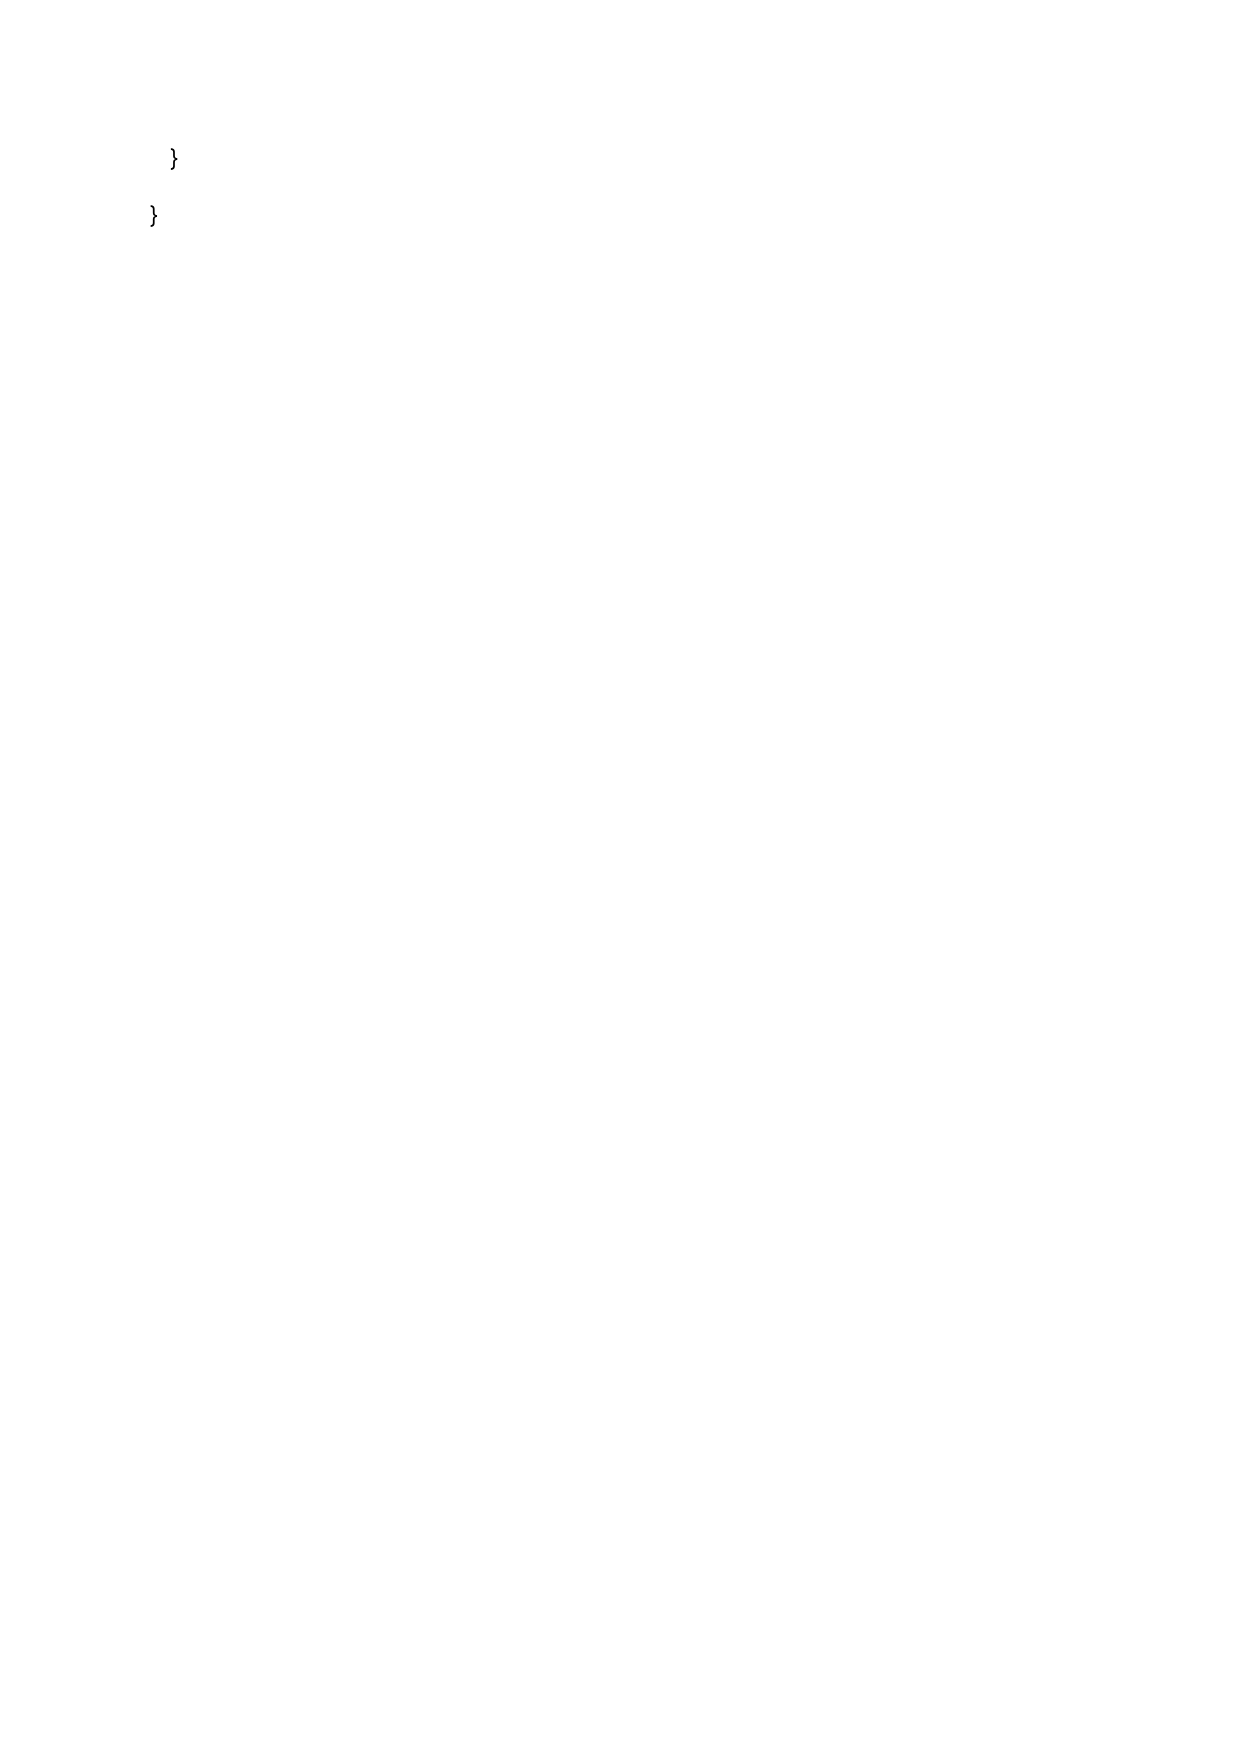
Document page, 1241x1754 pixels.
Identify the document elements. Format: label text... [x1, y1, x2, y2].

text } [150, 197, 1101, 231]
text } [170, 139, 1101, 174]
